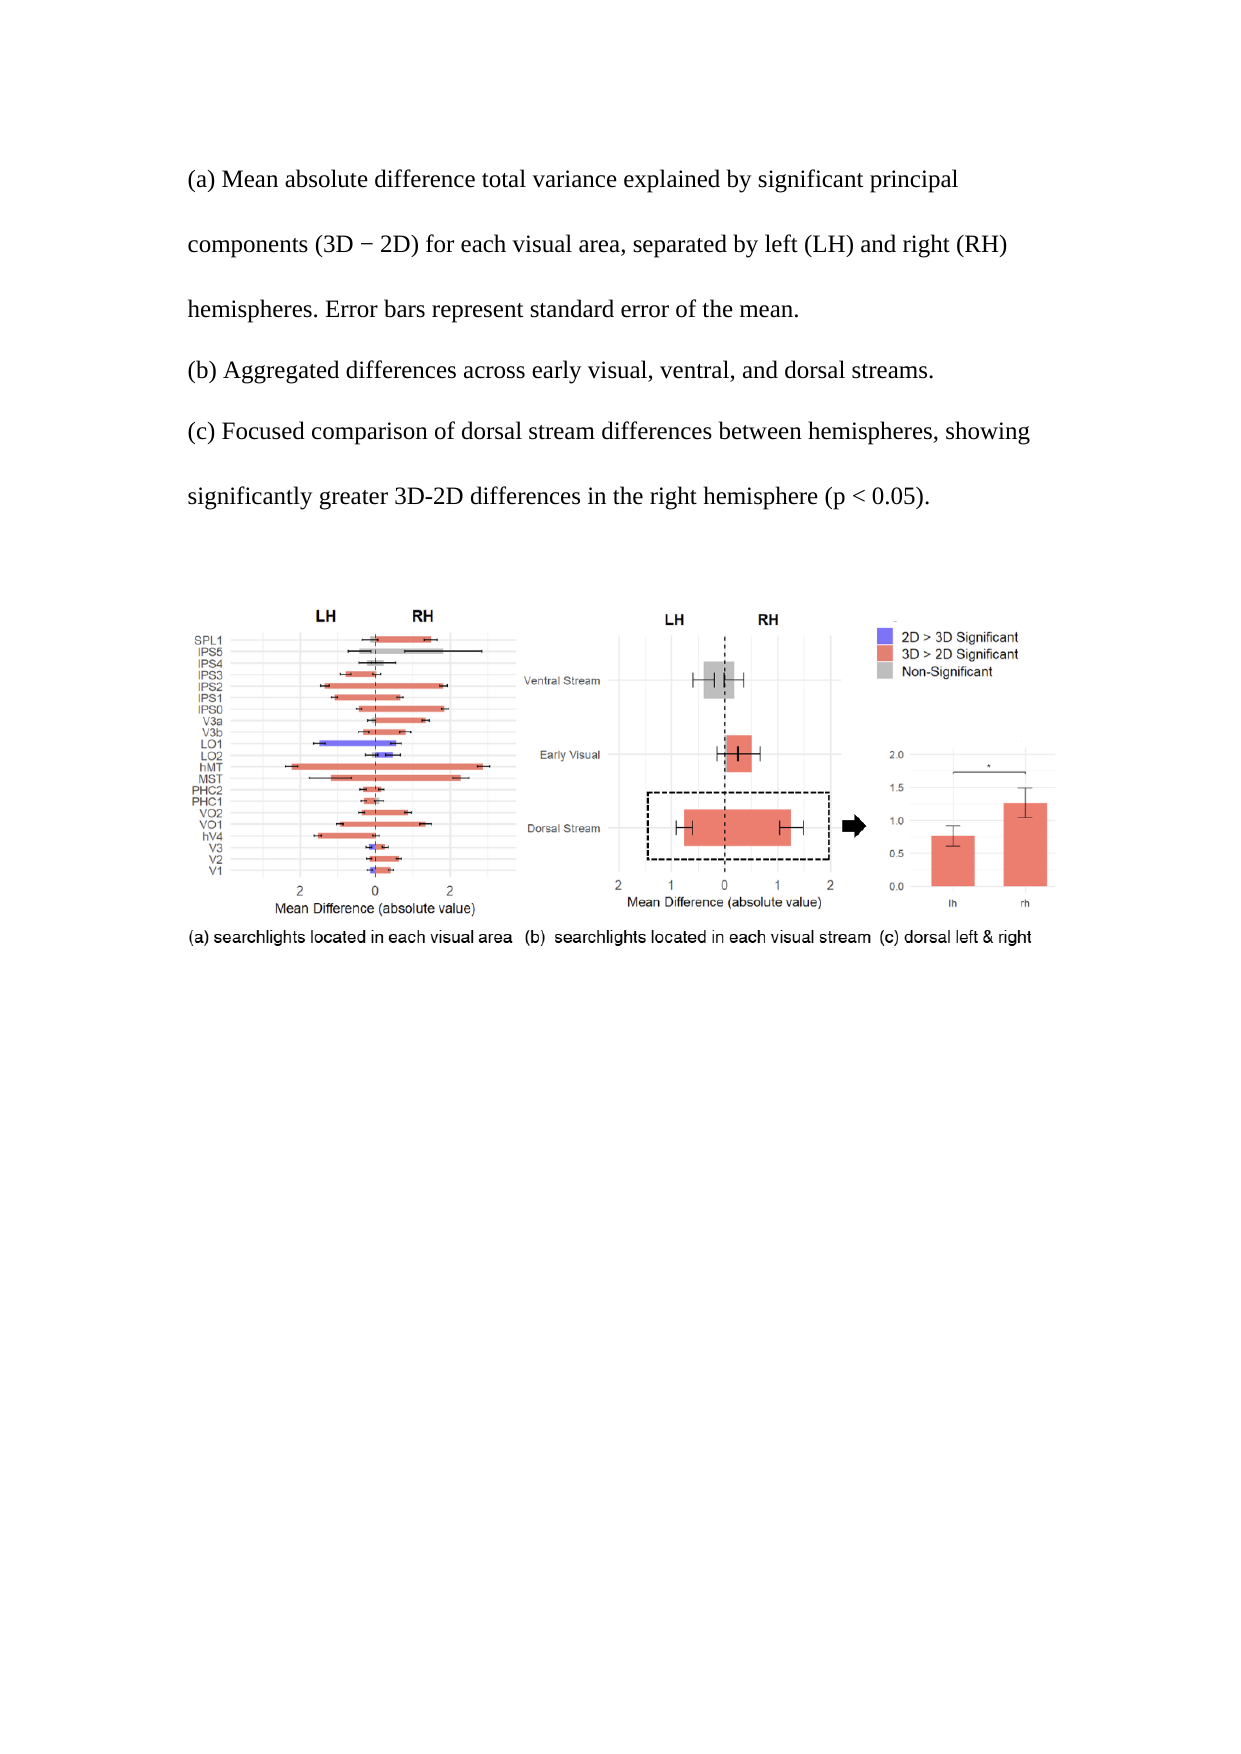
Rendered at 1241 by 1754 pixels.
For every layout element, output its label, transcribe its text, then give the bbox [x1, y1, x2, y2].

picture [187, 602, 1056, 948]
text (c) Focused comparison of dorsal stream differences between hemispheres, showing significantly greater 3D-2D differences in the right hemisphere (p < 0.05). [187, 414, 1053, 512]
text (b) Aggregated differences across early visual, ventral, and dorsal streams. [187, 353, 1053, 386]
text (a) Mean absolute difference total variance explained by significant principal components (3D − 2D) for each visual area, separated by left (LH) and right (RH) hemispheres. Error bars represent standard error of the mean. [187, 162, 1053, 324]
